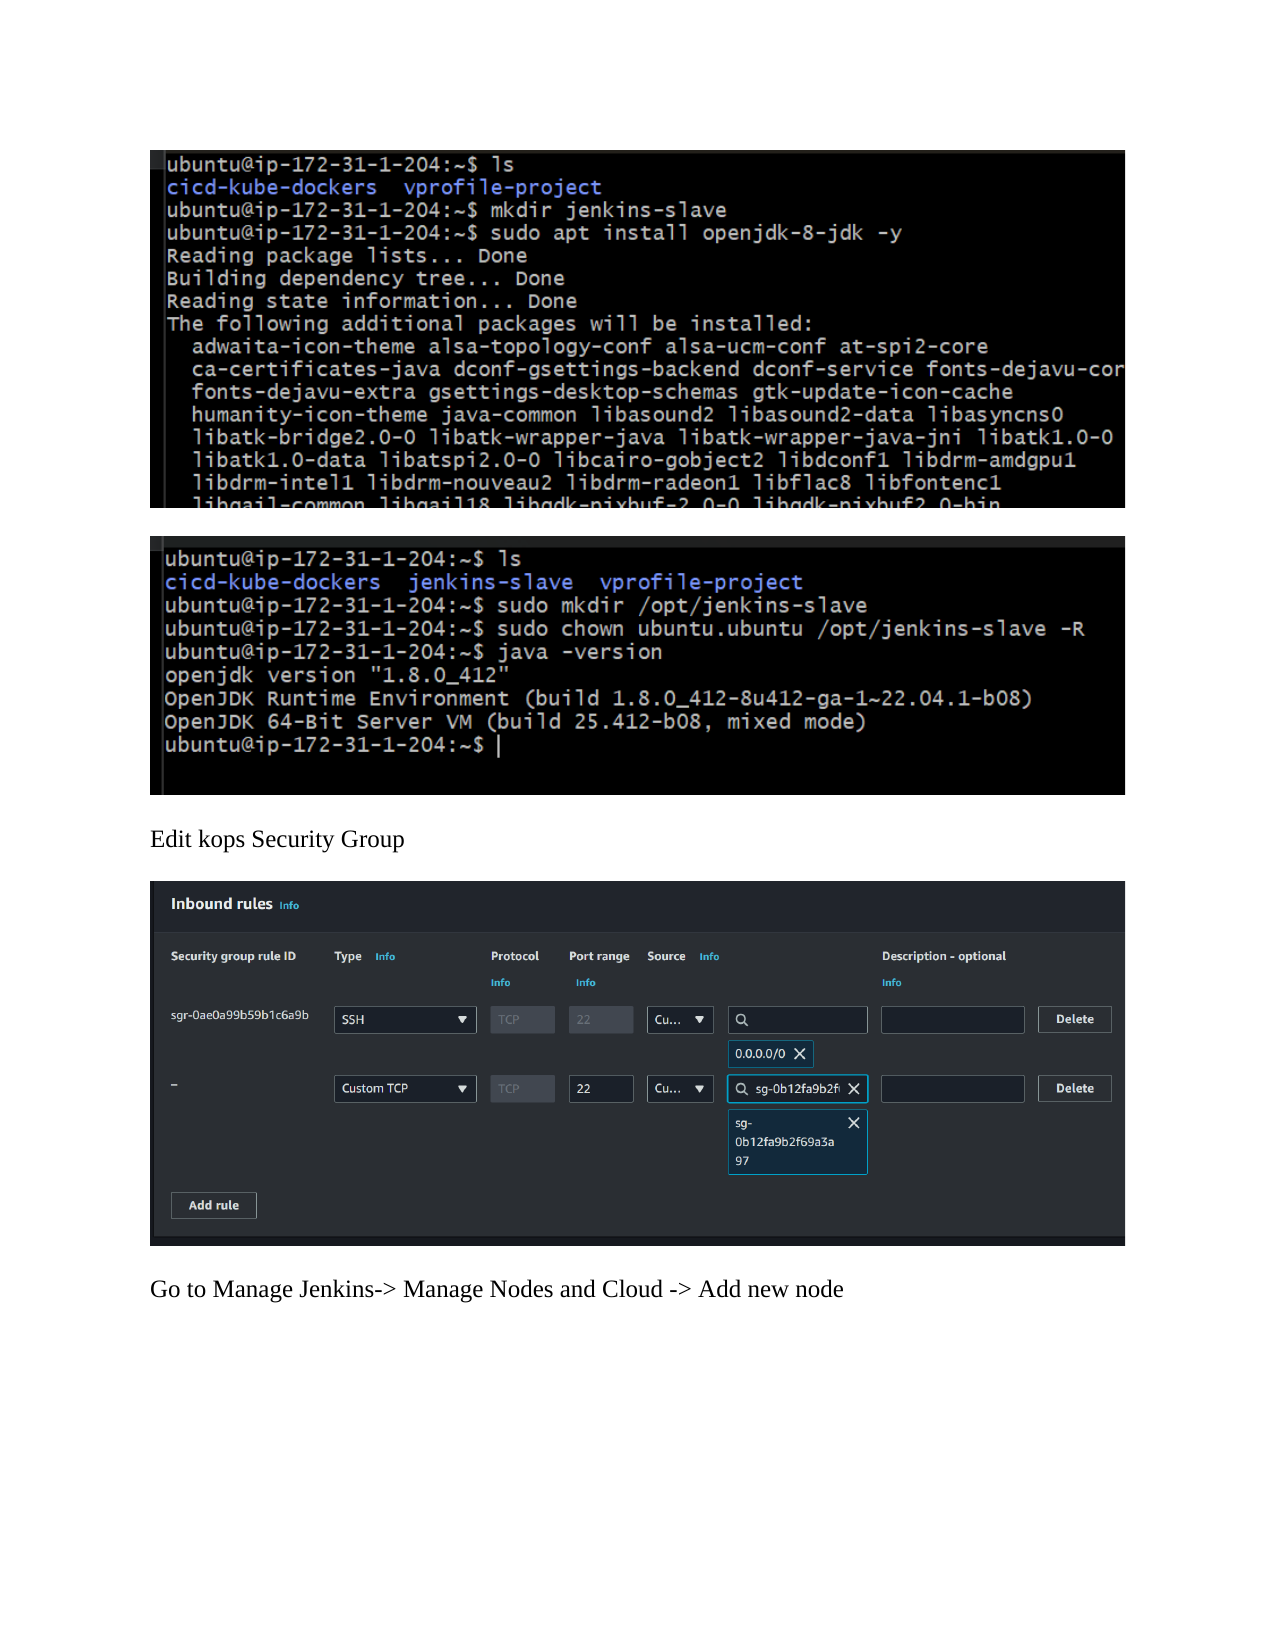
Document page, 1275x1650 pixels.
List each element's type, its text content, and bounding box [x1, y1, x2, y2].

text Edit kops Security Group [150, 824, 1125, 852]
text Go to Manage Jenkins-> Manage Nodes and Cloud -> Add new node [150, 1274, 1125, 1303]
picture [150, 536, 1125, 795]
picture [150, 881, 1125, 1246]
picture [150, 150, 1125, 508]
